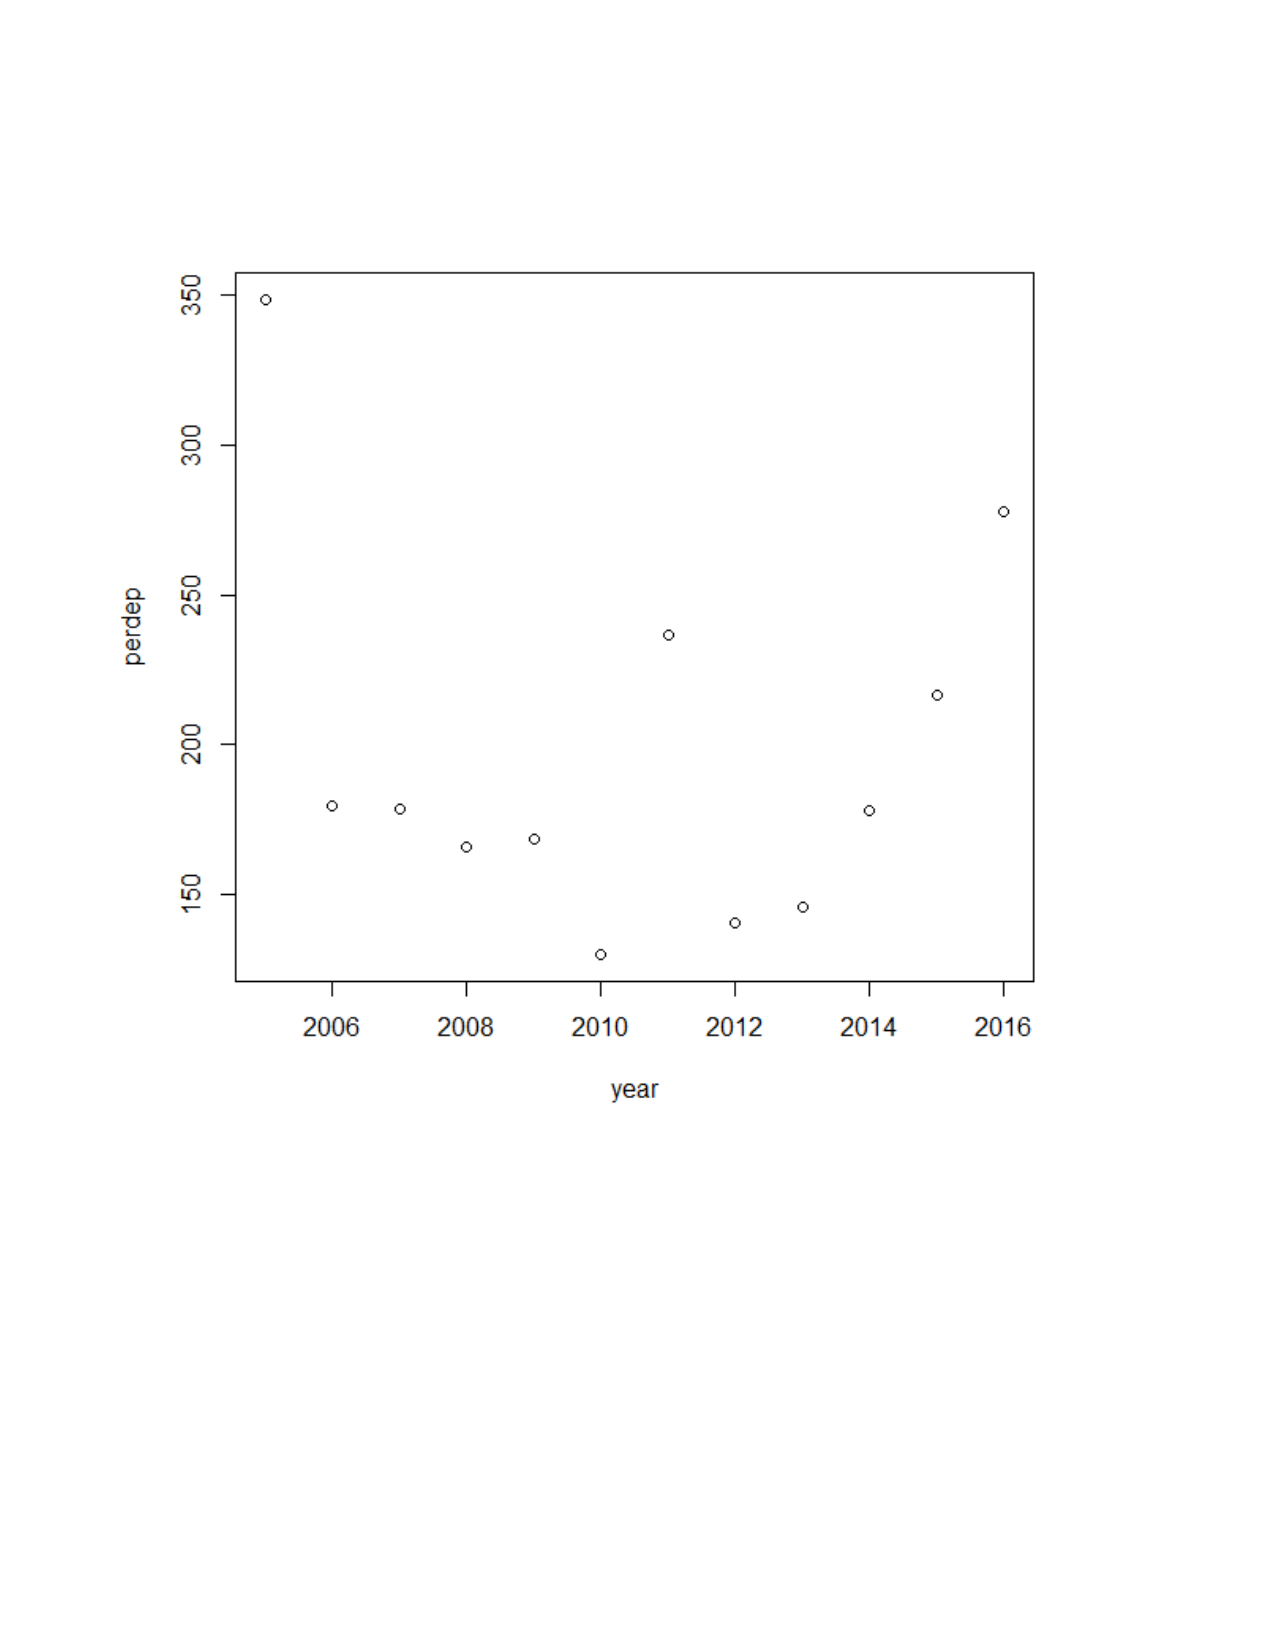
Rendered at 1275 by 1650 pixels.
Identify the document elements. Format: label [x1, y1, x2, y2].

picture [112, 150, 1098, 1136]
